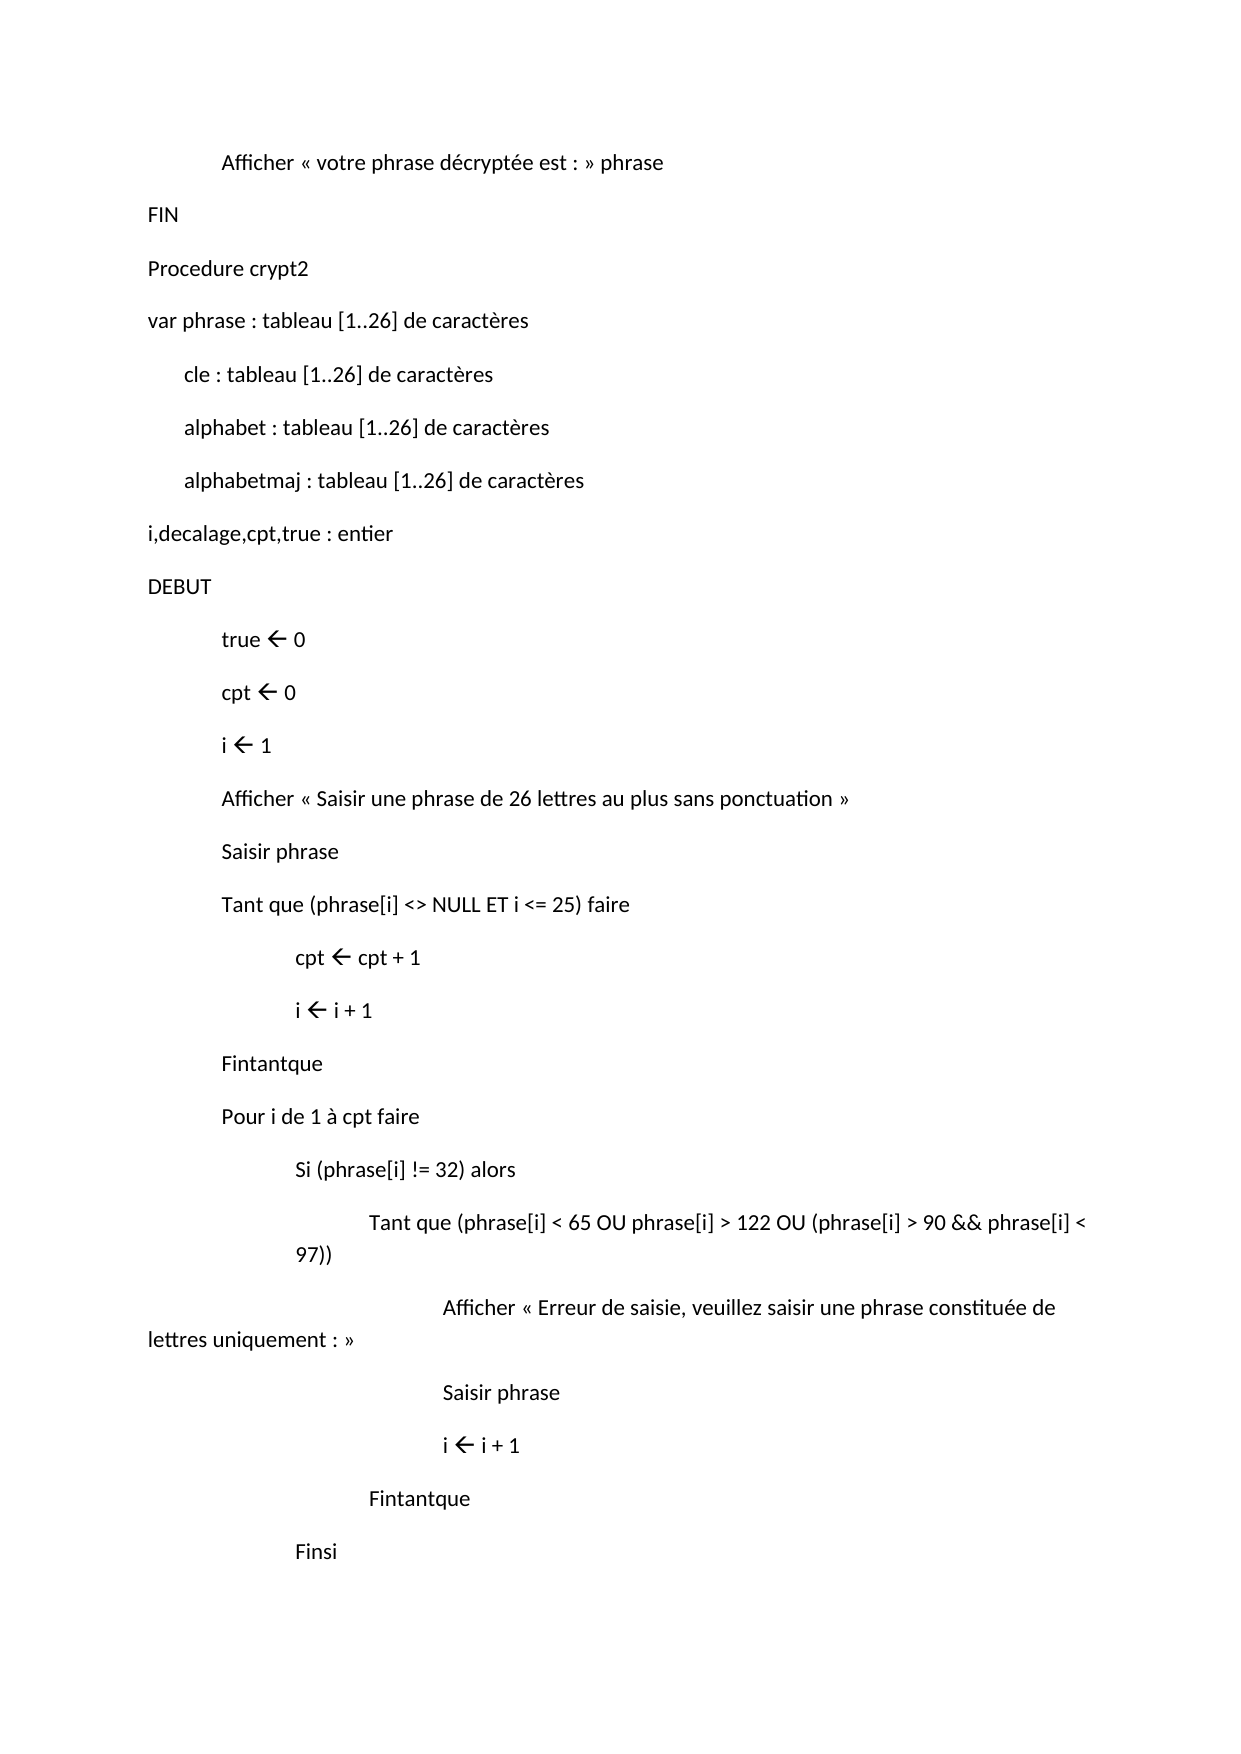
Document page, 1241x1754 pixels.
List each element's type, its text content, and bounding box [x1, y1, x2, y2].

text Tant que (phrase[i] <> NULL ET i <= 25) faire [148, 890, 1093, 918]
text alphabetmaj : tableau [1..26] de caractères [148, 466, 1093, 494]
text cle : tableau [1..26] de caractères [148, 360, 1093, 388]
text true 0 [148, 625, 1093, 653]
text alphabet : tableau [1..26] de caractères [148, 413, 1093, 441]
text Fintantque [148, 1049, 1093, 1077]
text var phrase : tableau [1..26] de caractères [148, 307, 1093, 335]
text cpt 0 [148, 678, 1093, 706]
text i 1 [148, 731, 1093, 759]
text DEBUT [148, 572, 1093, 600]
text i i + 1 [148, 996, 1093, 1024]
text Pour i de 1 à cpt faire [148, 1102, 1093, 1130]
text Procedure crypt2 [148, 254, 1093, 282]
text cpt cpt + 1 [148, 943, 1093, 971]
text i,decalage,cpt,true : entier [148, 519, 1093, 547]
text FIN [148, 201, 1093, 229]
text Finsi [148, 1537, 1093, 1566]
text i i + 1 [148, 1431, 1093, 1459]
text Si (phrase[i] != 32) alors [148, 1155, 1093, 1183]
text Saisir phrase [148, 837, 1093, 865]
text Saisir phrase [148, 1378, 1093, 1406]
text Tant que (phrase[i] < 65 OU phrase[i] > 122 OU (phrase[i] > 90 && phrase[i] < 97)) [295, 1208, 1093, 1268]
text Afficher « Saisir une phrase de 26 lettres au plus sans ponctuation » [148, 784, 1093, 812]
text Fintantque [148, 1484, 1093, 1512]
text Afficher « Erreur de saisie, veuillez saisir une phrase constituée de lettres uniquement : » [148, 1293, 1093, 1353]
text Afficher « votre phrase décryptée est : » phrase [148, 148, 1093, 176]
